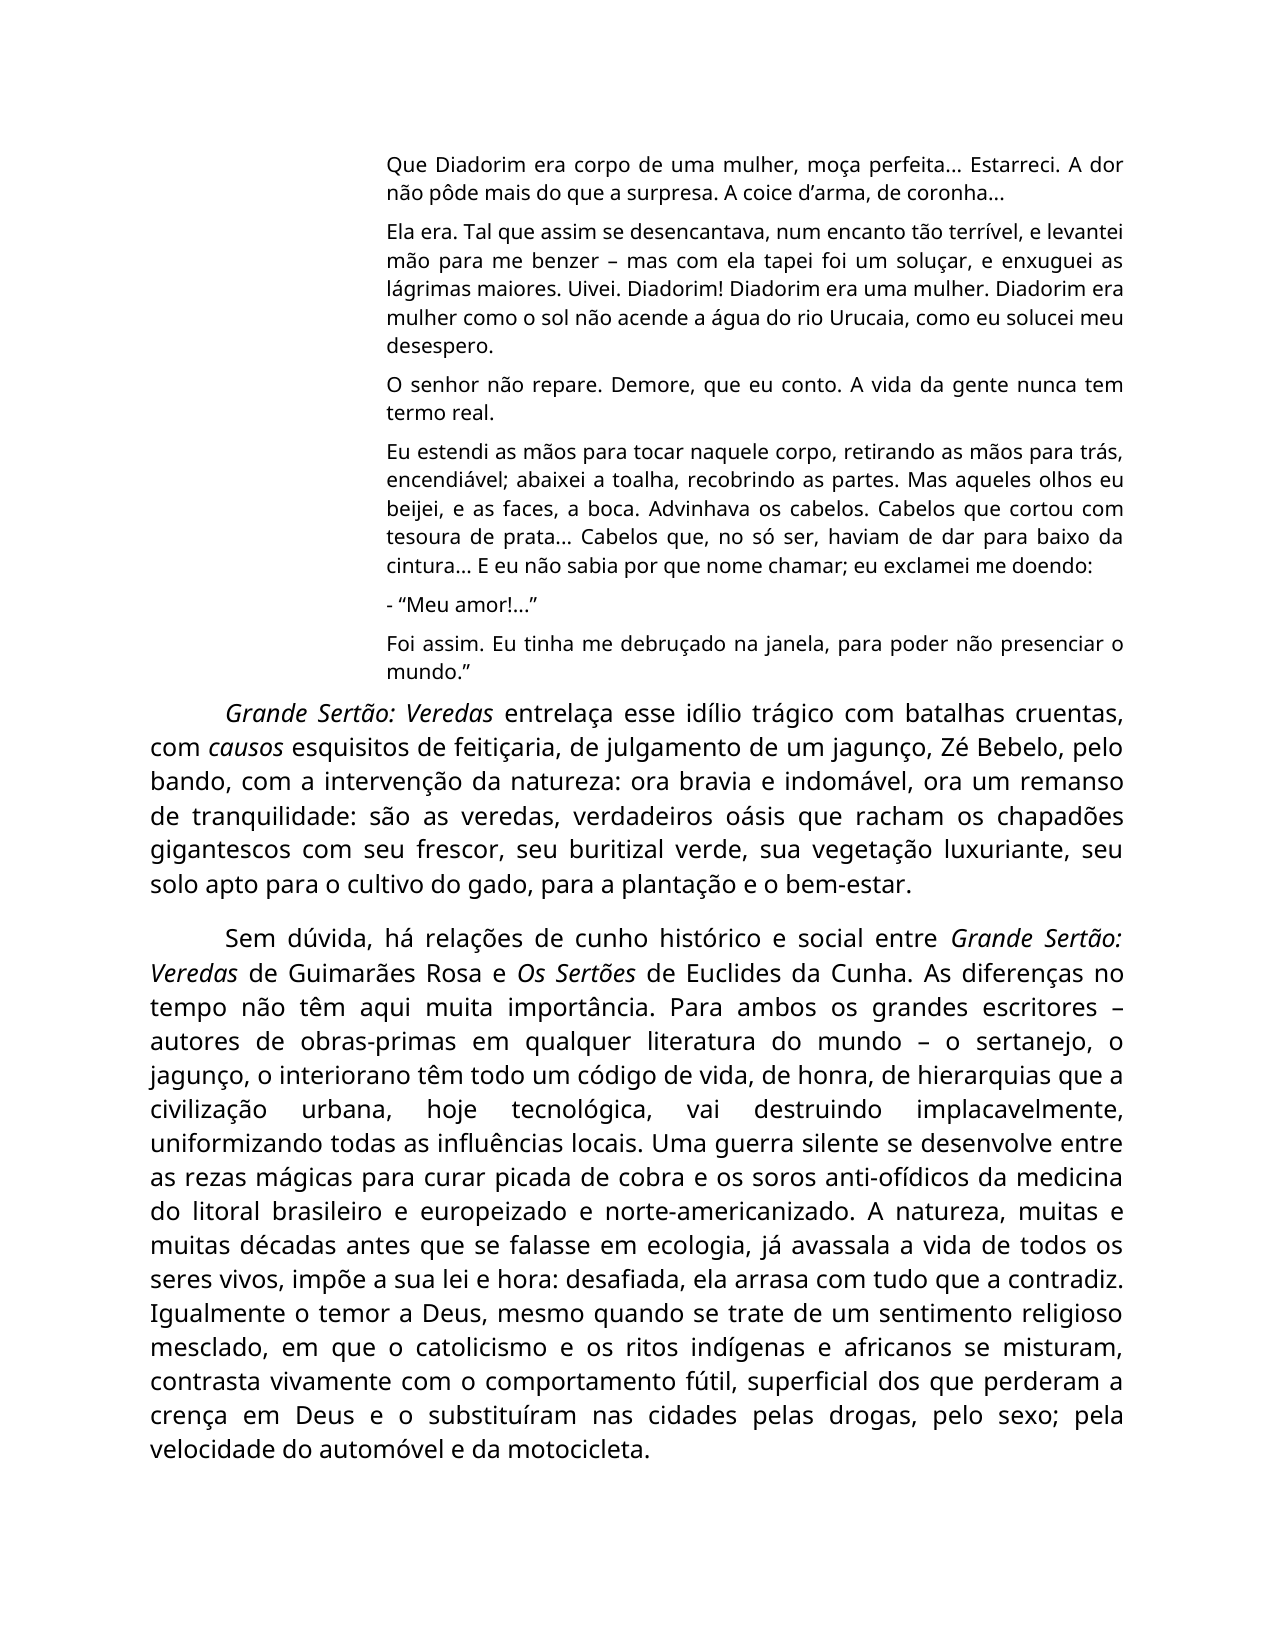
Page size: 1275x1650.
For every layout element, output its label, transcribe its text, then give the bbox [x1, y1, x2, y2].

text Grande Sertão: Veredas entrelaça esse idílio trágico com batalhas cruentas, com causos esquisitos de feitiçaria, de julgamento de um jagunço, Zé Bebelo, pelo bando, com a intervenção da natureza: ora bravia e indomável, ora um remanso de tranquilidade: são as veredas, verdadeiros oásis que racham os chapadões gigantescos com seu frescor, seu buritizal verde, sua vegetação luxuriante, seu solo apto para o cultivo do gado, para a plantação e o bem-estar. [150, 696, 1125, 900]
text Ela era. Tal que assim se desencantava, num encanto tão terrível, e levantei mão para me benzer – mas com ela tapei foi um soluçar, e enxuguei as lágrimas maiores. Uivei. Diadorim! Diadorim era uma mulher. Diadorim era mulher como o sol não acende a água do rio Urucaia, como eu solucei meu desespero. [386, 217, 1125, 359]
text Eu estendi as mãos para tocar naquele corpo, retirando as mãos para trás, encendiável; abaixei a toalha, recobrindo as partes. Mas aqueles olhos eu beijei, e as faces, a boca. Advinhava os cabelos. Cabelos que cortou com tesoura de prata... Cabelos que, no só ser, haviam de dar para baixo da cintura... E eu não sabia por que nome chamar; eu exclamei me doendo: [386, 437, 1125, 579]
text O senhor não repare. Demore, que eu conto. A vida da gente nunca tem termo real. [386, 370, 1125, 427]
text Foi assim. Eu tinha me debruçado na janela, para poder não presenciar o mundo.” [386, 629, 1125, 686]
text Sem dúvida, há relações de cunho histórico e social entre Grande Sertão: Veredas de Guimarães Rosa e Os Sertões de Euclides da Cunha. As diferenças no tempo não têm aqui muita importância. Para ambos os grandes escritores – autores de obras-primas em qualquer literatura do mundo – o sertanejo, o jagunço, o interiorano têm todo um código de vida, de honra, de hierarquias que a civilização urbana, hoje tecnológica, vai destruindo implacavelmente, uniformizando todas as influências locais. Uma guerra silente se desenvolve entre as rezas mágicas para curar picada de cobra e os soros anti-ofídicos da medicina do litoral brasileiro e europeizado e norte-americanizado. A natureza, muitas e muitas décadas antes que se falasse em ecologia, já avassala a vida de todos os seres vivos, impõe a sua lei e hora: desafiada, ela arrasa com tudo que a contradiz. Igualmente o temor a Deus, mesmo quando se trate de um sentimento religioso mesclado, em que o catolicismo e os ritos indígenas e africanos se misturam, contrasta vivamente com o comportamento fútil, superficial dos que perderam a crença em Deus e o substituíram nas cidades pelas drogas, pelo sexo; pela velocidade do automóvel e da motocicleta. [150, 921, 1125, 1466]
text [386, 150, 1125, 207]
text - “Meu amor!...” [386, 590, 1125, 618]
